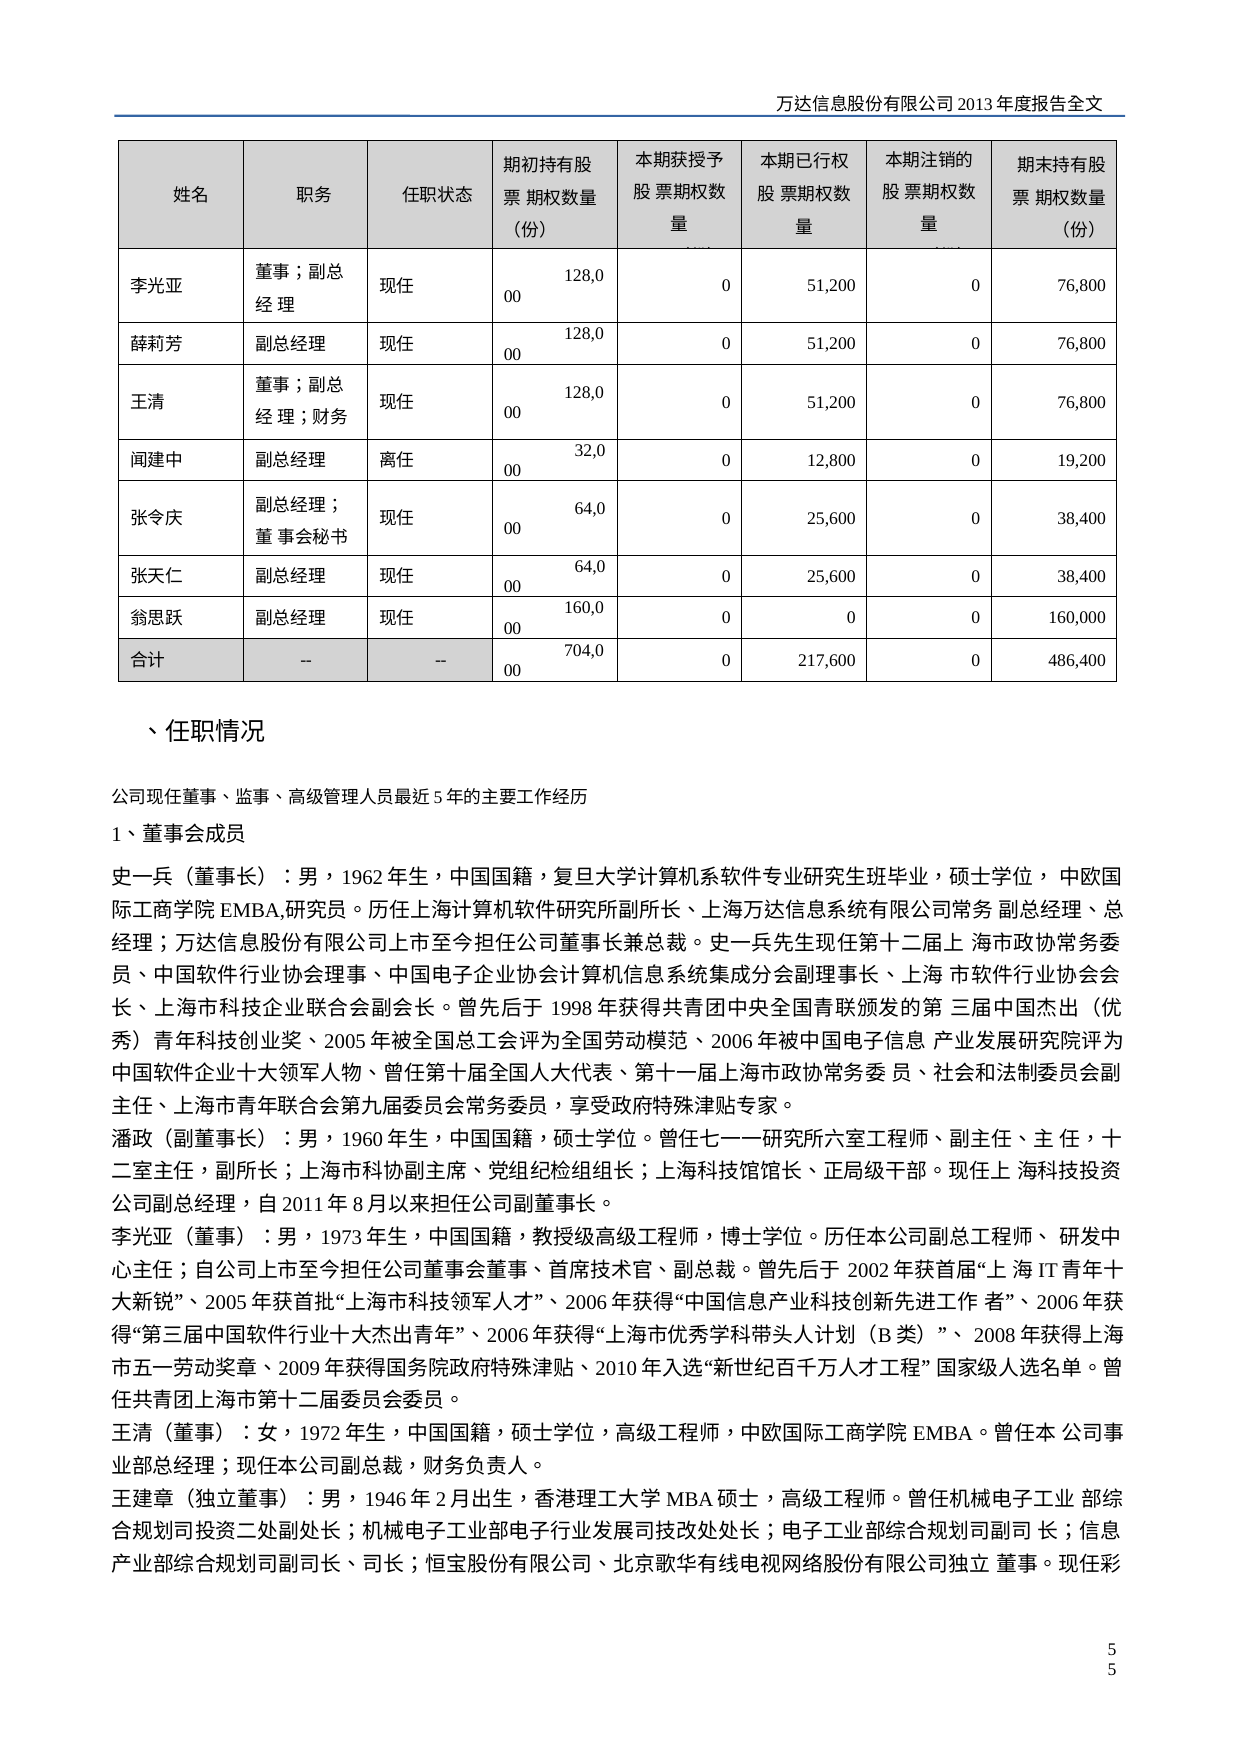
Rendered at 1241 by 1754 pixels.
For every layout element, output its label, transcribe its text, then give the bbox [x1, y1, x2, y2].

text 、任职情况 [111, 713, 1124, 747]
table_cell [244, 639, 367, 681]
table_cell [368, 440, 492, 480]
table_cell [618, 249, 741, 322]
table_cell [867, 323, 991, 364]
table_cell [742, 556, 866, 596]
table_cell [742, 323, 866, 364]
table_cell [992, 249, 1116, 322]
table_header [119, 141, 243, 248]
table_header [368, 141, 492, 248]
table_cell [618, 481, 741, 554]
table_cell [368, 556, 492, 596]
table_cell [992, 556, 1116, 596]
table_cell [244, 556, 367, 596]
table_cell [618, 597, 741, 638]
text 史一兵（董事长）：男，1962年生，中国国籍，复旦大学计算机系软件专业研究生班毕业，硕士学位， 中欧国际工商学院EMBA,研究员。历任上海计算机软件研究所副所长、上海万达信息系统有限公司常务 副总经理、总经理；万达信息股份有限公司上市至今担任公司董事长兼总裁。史一兵先生现任第十二届上 海市政协常务委员、中国软件行业协会理事、中国电子企业协会计算机信息系统集成分会副理事长、上海 市软件行业协会会长、上海市科技企业联合会副会长。曾先后于1998年获得共青团中央全国青联颁发的第 三届中国杰出（优秀）青年科技创业奖、2005年被全国总工会评为全国劳动模范、2006年被中国电子信息 产业发展研究院评为中国软件企业十大领军人物、曾任第十届全国人大代表、第十一届上海市政协常务委 员、社会和法制委员会副主任、上海市青年联合会第九届委员会常务委员，享受政府特殊津贴专家。 [111, 858, 1124, 1120]
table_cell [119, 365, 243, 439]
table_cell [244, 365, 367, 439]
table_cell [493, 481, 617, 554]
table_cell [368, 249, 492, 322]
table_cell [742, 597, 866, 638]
text 李光亚（董事）：男，1973年生，中国国籍，教授级高级工程师，博士学位。历任本公司副总工程师、 研发中心主任；自公司上市至今担任公司董事会董事、首席技术官、副总裁。曾先后于2002年获首届“上 海IT青年十大新锐”、2005年获首批“上海市科技领军人才”、2006年获得“中国信息产业科技创新先进工作 者”、2006年获得“第三届中国软件行业十大杰出青年”、2006年获得“上海市优秀学科带头人计划（B类）”、 2008年获得上海市五一劳动奖章、2009年获得国务院政府特殊津贴、2010年入选“新世纪百千万人才工程” 国家级人选名单。曾任共青团上海市第十二届委员会委员。 [111, 1218, 1124, 1414]
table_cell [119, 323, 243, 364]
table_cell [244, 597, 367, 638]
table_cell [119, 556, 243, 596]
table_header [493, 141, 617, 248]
text 王清（董事）：女，1972年生，中国国籍，硕士学位，高级工程师，中欧国际工商学院EMBA。曾任本 公司事业部总经理；现任本公司副总裁，财务负责人。 [111, 1414, 1124, 1480]
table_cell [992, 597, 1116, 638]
text 公司现任董事、监事、高级管理人员最近5年的主要工作经历 [111, 785, 1124, 809]
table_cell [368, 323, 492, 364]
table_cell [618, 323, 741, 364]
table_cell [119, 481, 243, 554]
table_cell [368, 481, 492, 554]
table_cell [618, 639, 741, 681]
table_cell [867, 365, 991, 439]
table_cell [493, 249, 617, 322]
text 潘政（副董事长）：男，1960年生，中国国籍，硕士学位。曾任七一一研究所六室工程师、副主任、主 任，十二室主任，副所长；上海市科协副主席、党组纪检组组长；上海科技馆馆长、正局级干部。现任上 海科技投资公司副总经理，自2011年8月以来担任公司副董事长。 [111, 1120, 1124, 1218]
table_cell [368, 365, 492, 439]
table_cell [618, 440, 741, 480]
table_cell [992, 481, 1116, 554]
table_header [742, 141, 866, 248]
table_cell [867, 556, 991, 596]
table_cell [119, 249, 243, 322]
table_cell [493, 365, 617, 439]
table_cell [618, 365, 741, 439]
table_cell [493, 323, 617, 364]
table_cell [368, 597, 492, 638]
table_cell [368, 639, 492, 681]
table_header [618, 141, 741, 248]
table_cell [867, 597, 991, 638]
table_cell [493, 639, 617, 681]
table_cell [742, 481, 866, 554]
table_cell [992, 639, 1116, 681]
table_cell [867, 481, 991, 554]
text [111, 1480, 1124, 1578]
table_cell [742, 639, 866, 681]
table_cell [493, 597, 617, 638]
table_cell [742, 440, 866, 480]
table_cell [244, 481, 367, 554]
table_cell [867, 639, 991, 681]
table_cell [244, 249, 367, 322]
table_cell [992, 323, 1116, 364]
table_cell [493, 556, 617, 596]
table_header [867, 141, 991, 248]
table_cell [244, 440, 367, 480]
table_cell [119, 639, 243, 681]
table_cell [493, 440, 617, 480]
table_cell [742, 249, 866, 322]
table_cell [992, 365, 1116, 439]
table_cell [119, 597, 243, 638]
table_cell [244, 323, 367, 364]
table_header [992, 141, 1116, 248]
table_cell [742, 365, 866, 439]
text 1、董事会成员 [111, 819, 1124, 848]
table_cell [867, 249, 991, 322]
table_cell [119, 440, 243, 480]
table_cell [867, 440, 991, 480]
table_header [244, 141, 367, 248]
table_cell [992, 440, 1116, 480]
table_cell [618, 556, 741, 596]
